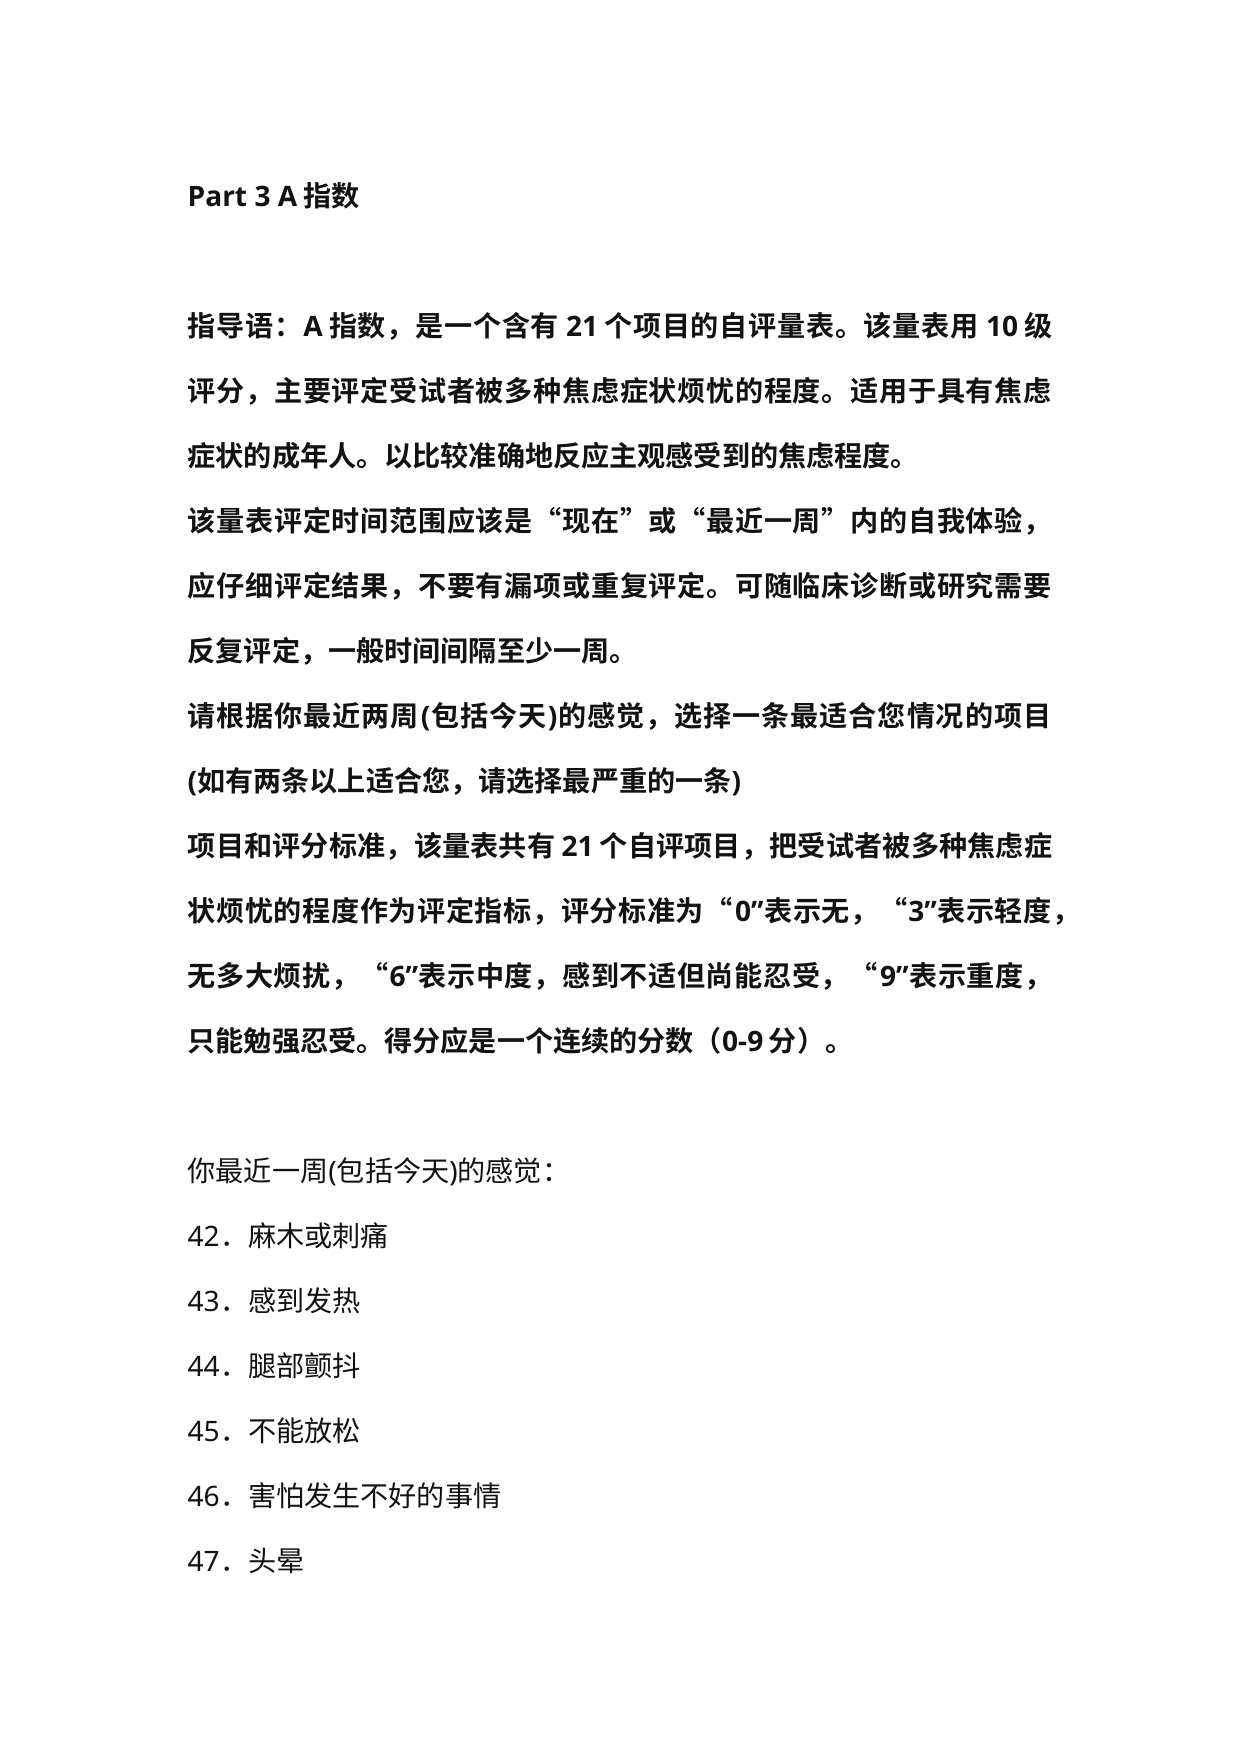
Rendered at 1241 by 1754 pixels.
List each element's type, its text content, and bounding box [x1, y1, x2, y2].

text 43．感到发热 [187, 1267, 1053, 1332]
text 46．害怕发生不好的事情 [187, 1462, 1053, 1527]
text 44．腿部颤抖 [187, 1332, 1053, 1397]
text 该量表评定时间范围应该是“现在”或“最近一周”内的自我体验，应仔细评定结果，不要有漏项或重复评定。可随临床诊断或研究需要反复评定，一般时间间隔至少一周。 [187, 487, 1053, 682]
text 请根据你最近两周(包括今天)的感觉，选择一条最适合您情况的项目(如有两条以上适合您，请选择最严重的一条) 项目和评分标准，该量表共有21个自评项目，把受试者被多种焦虑症状烦忧的程度作为评定指标，评分标准为“0”表示无，“3”表示轻度，无多大烦扰，“6”表示中度，感到不适但尚能忍受，“9”表示重度，只能勉强忍受。得分应是一个连续的分数（0-9分）。 [187, 682, 1053, 1072]
text Part 3 A指数 指导语：A指数，是一个含有21个项目的自评量表。该量表用10级评分，主要评定受试者被多种焦虑症状烦忧的程度。适用于具有焦虑症状的成年人。以比较准确地反应主观感受到的焦虑程度。 [187, 162, 1053, 487]
text 47．头晕 [187, 1527, 1053, 1592]
text 45．不能放松 [187, 1397, 1053, 1462]
text 你最近一周(包括今天)的感觉： 42．麻木或刺痛 [187, 1137, 1053, 1267]
